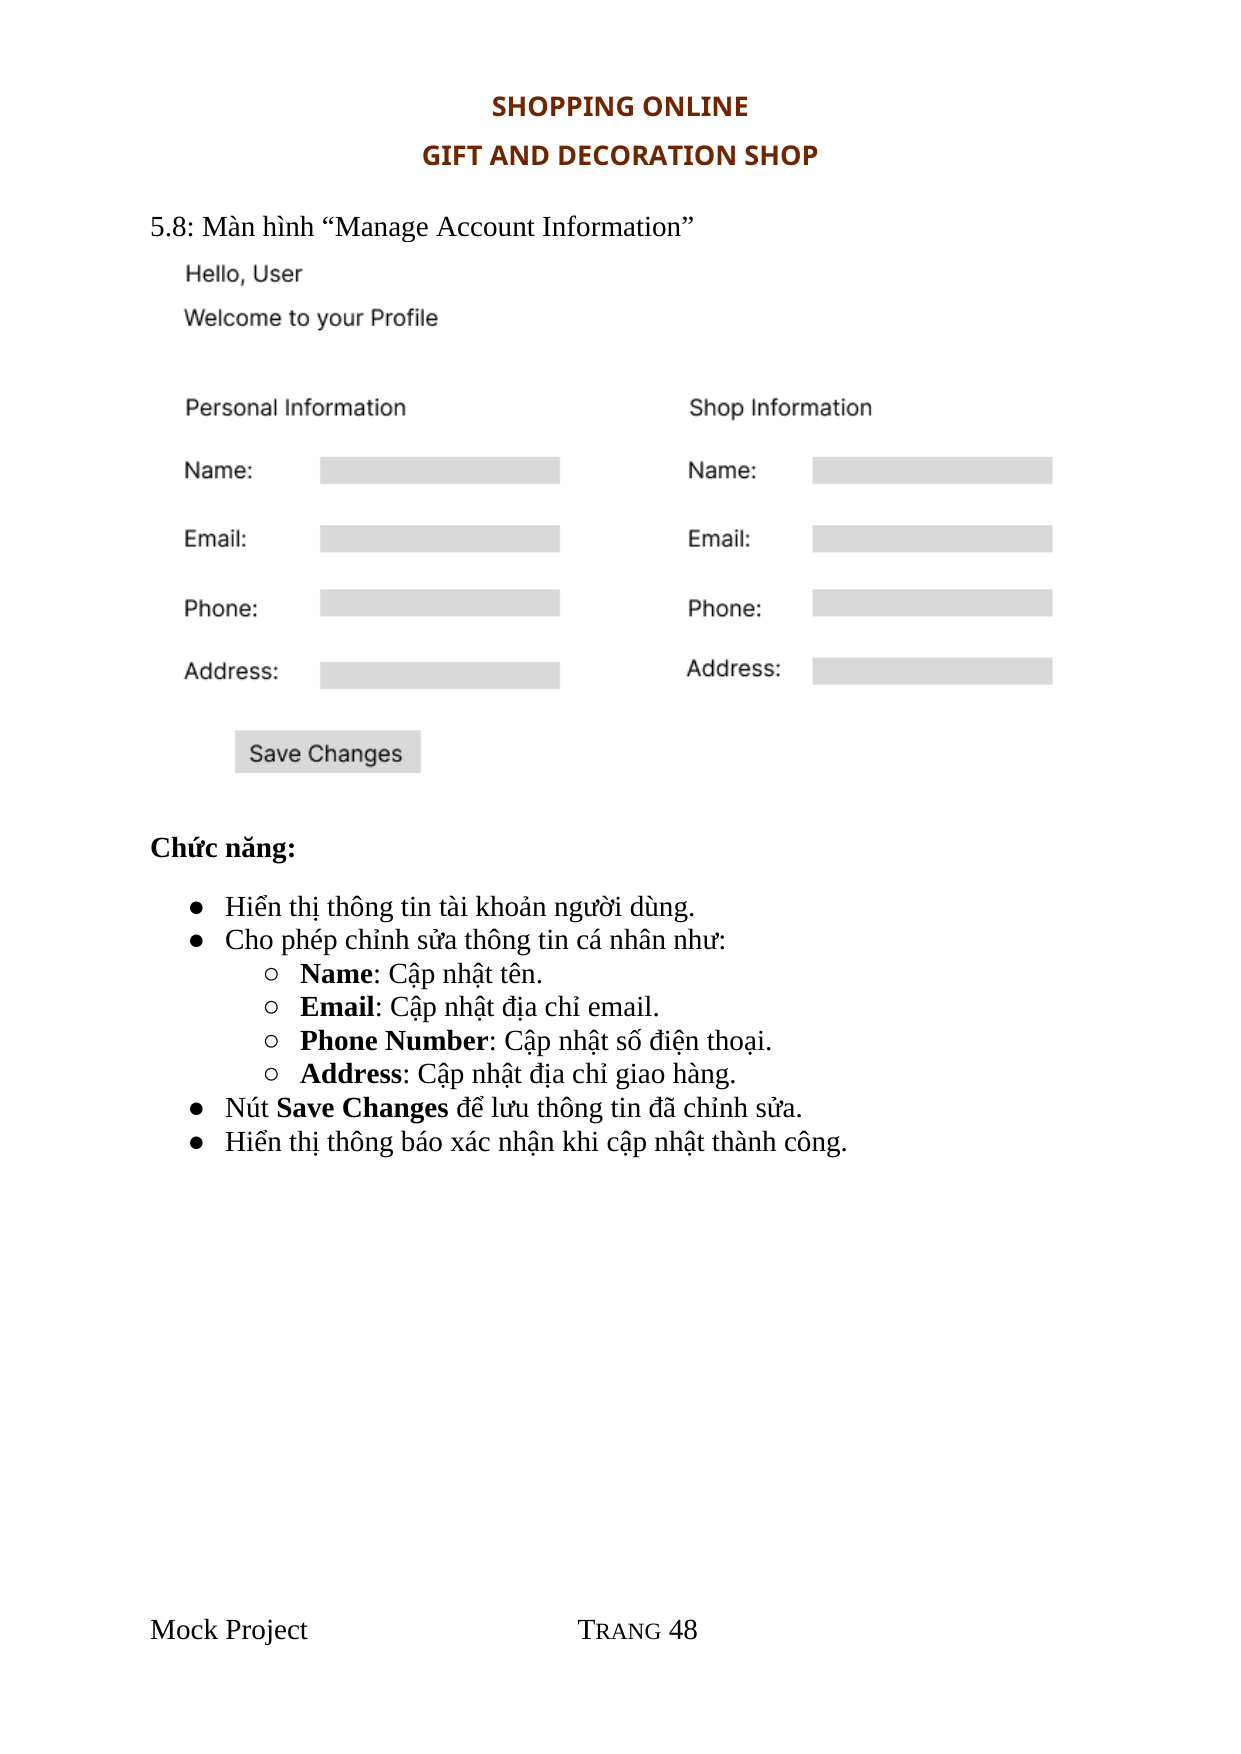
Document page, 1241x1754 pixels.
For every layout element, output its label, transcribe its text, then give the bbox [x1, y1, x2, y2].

list Name: Cập nhật tên. [262, 956, 1090, 989]
text Chức năng: [150, 830, 1090, 864]
list Email: Cập nhật địa chỉ email. [262, 989, 1090, 1023]
list Nút Save Changes để lưu thông tin đã chỉnh sửa. [187, 1090, 1090, 1124]
list Hiển thị thông tin tài khoản người dùng. [187, 889, 1090, 922]
list Address: Cập nhật địa chỉ giao hàng. [262, 1057, 1090, 1090]
list Phone Number: Cập nhật số điện thoại. [262, 1023, 1090, 1057]
picture [150, 242, 1091, 806]
list Cho phép chỉnh sửa thông tin cá nhân như: [187, 922, 1090, 956]
text 5.8: Màn hình “Manage Account Information” [150, 209, 1090, 242]
list Hiển thị thông báo xác nhận khi cập nhật thành công. [187, 1124, 1090, 1157]
